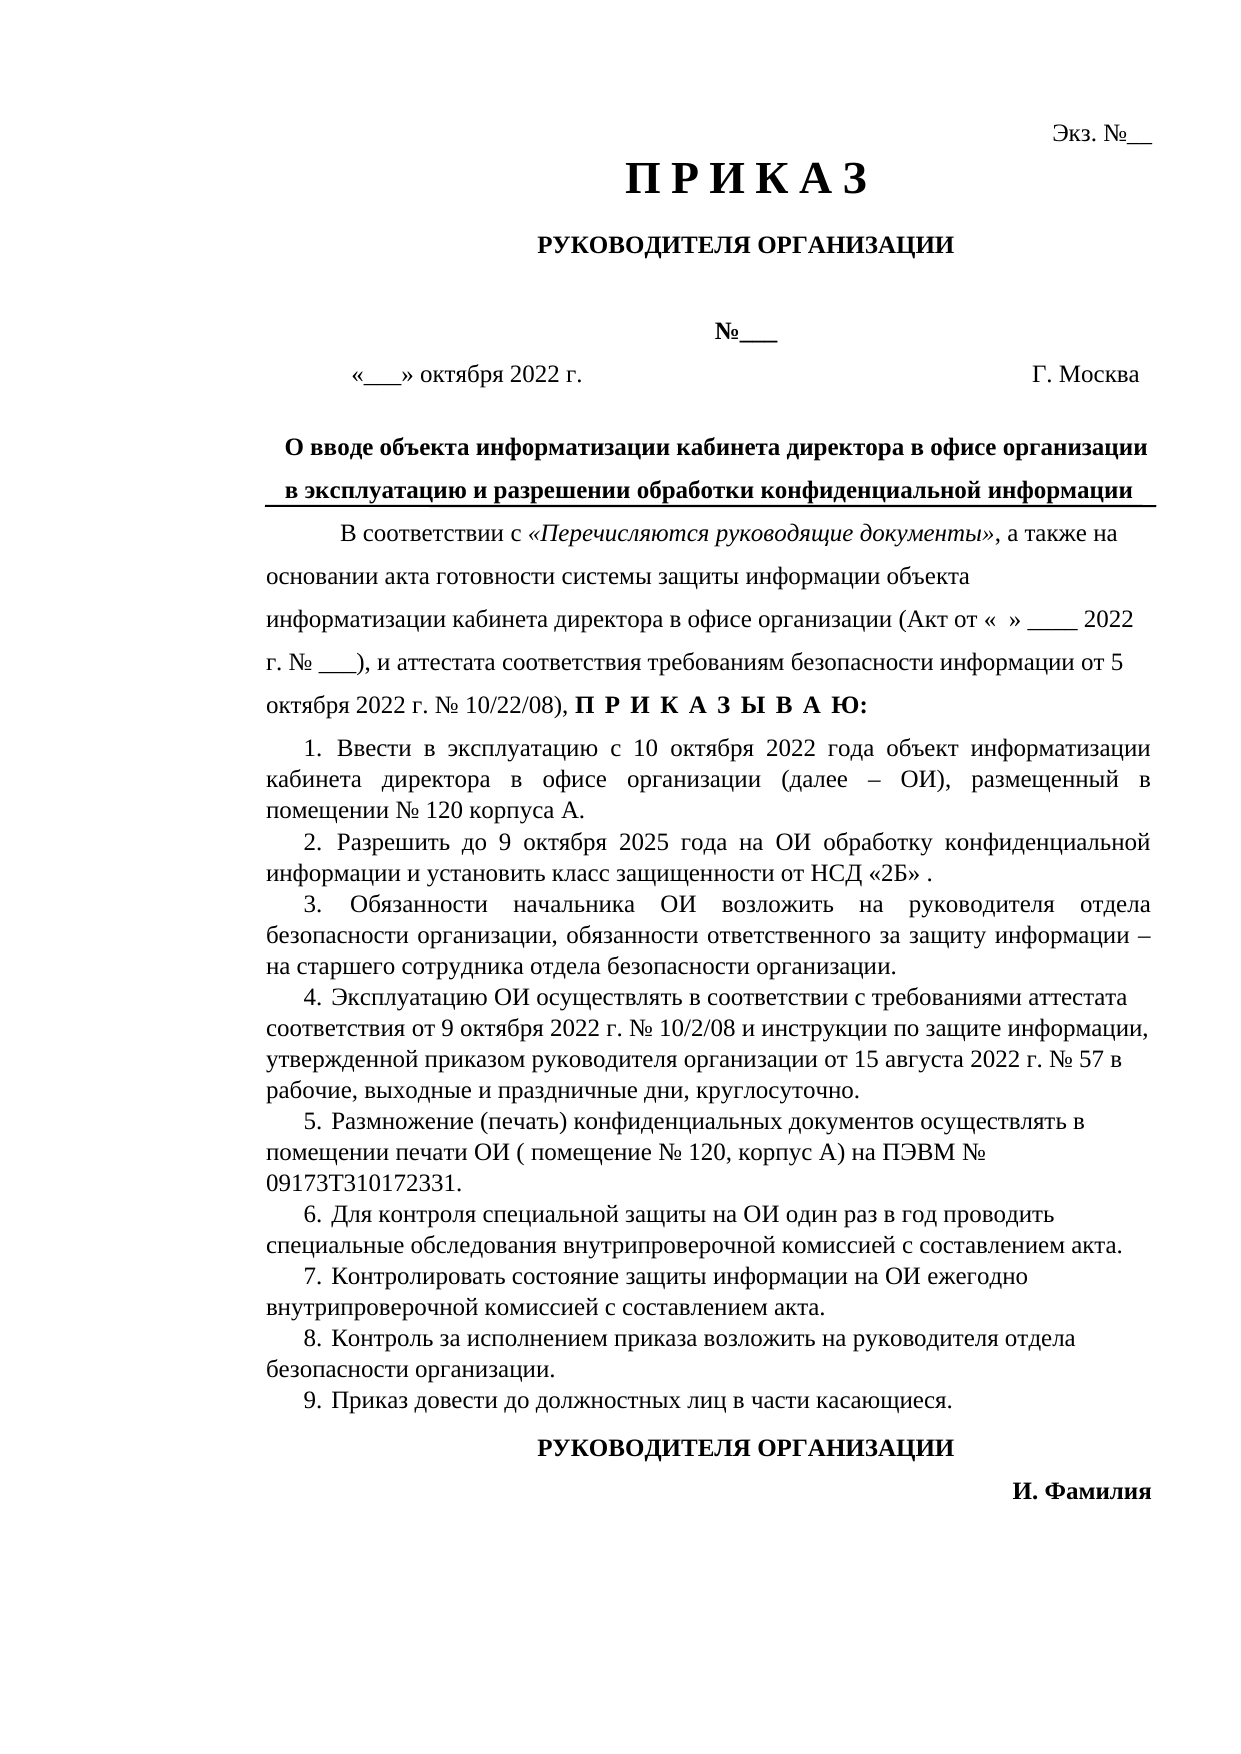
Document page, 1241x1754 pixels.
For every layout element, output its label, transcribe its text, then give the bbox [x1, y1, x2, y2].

table_header Г. Москва [664, 360, 1151, 392]
list Для контроля специальной защиты на ОИ один раз в год проводить специальные обследования внутрипроверочной комиссией с составлением акта. [266, 1199, 1152, 1259]
text №___ [266, 316, 1152, 345]
list Приказ довести до должностных лиц в части касающиеся. [266, 1385, 1152, 1414]
list Контролировать состояние защиты информации на ОИ ежегодно внутрипроверочной комиссией с составлением акта. [266, 1261, 1152, 1321]
text И. Фамилия [266, 1476, 1152, 1505]
list Обязанности начальника ОИ возложить на руководителя отдела безопасности организации, обязанности ответственного за защиту информации – на старшего сотрудника отдела безопасности организации. [266, 889, 1152, 979]
text РУКОВОДИТЕЛЯ ОРГАНИЗАЦИИ [266, 1433, 1152, 1462]
list Контроль за исполнением приказа возложить на руководителя отдела безопасности организации. [266, 1323, 1152, 1383]
list Ввести в эксплуатацию с 10 октября 2022 года объект информатизации кабинета директора в офисе организации (далее – ОИ), размещенный в помещении № 120 корпуса A. [266, 733, 1152, 824]
text ПРИКАЗ [266, 151, 1152, 204]
text В соответствии с «Перечисляются руководящие документы», а также на основании акта готовности системы защиты информации объекта информатизации кабинета директора в офисе организации (Акт от « » ____ 2022 г. № ___), и аттестата соответствия требованиям безопасности информации от 5 октября 2022 г. № 10/22/08), ПРИКАЗЫВАЮ: [266, 518, 1152, 719]
list Размножение (печать) конфиденциальных документов осуществлять в помещении печати ОИ ( помещение № 120, корпус A) на ПЭВМ № 09173Т310172331. [266, 1106, 1152, 1197]
list Разрешить до 9 октября 2025 года на ОИ обработку конфиденциальной информации и установить класс защищенности от НСД «2Б» . [266, 827, 1152, 886]
table_header «___» октября 2022 г. [177, 360, 664, 392]
list Эксплуатацию ОИ осуществлять в соответствии с требованиями аттестата соответствия от 9 октября 2022 г. № 10/2/08 и инструкции по защите информации, утвержденной приказом руководителя организации от 15 августа 2022 г. № 57 в рабочие, выходные и праздничные дни, круглосуточно. [266, 982, 1152, 1104]
text РУКОВОДИТЕЛЯ ОРГАНИЗАЦИИ [266, 230, 1152, 259]
text Экз. №__ [266, 118, 1152, 147]
text О вводе объекта информатизации кабинета директора в офисе организации в эксплуатацию и разрешении обработки конфиденциальной информации [266, 432, 1152, 503]
